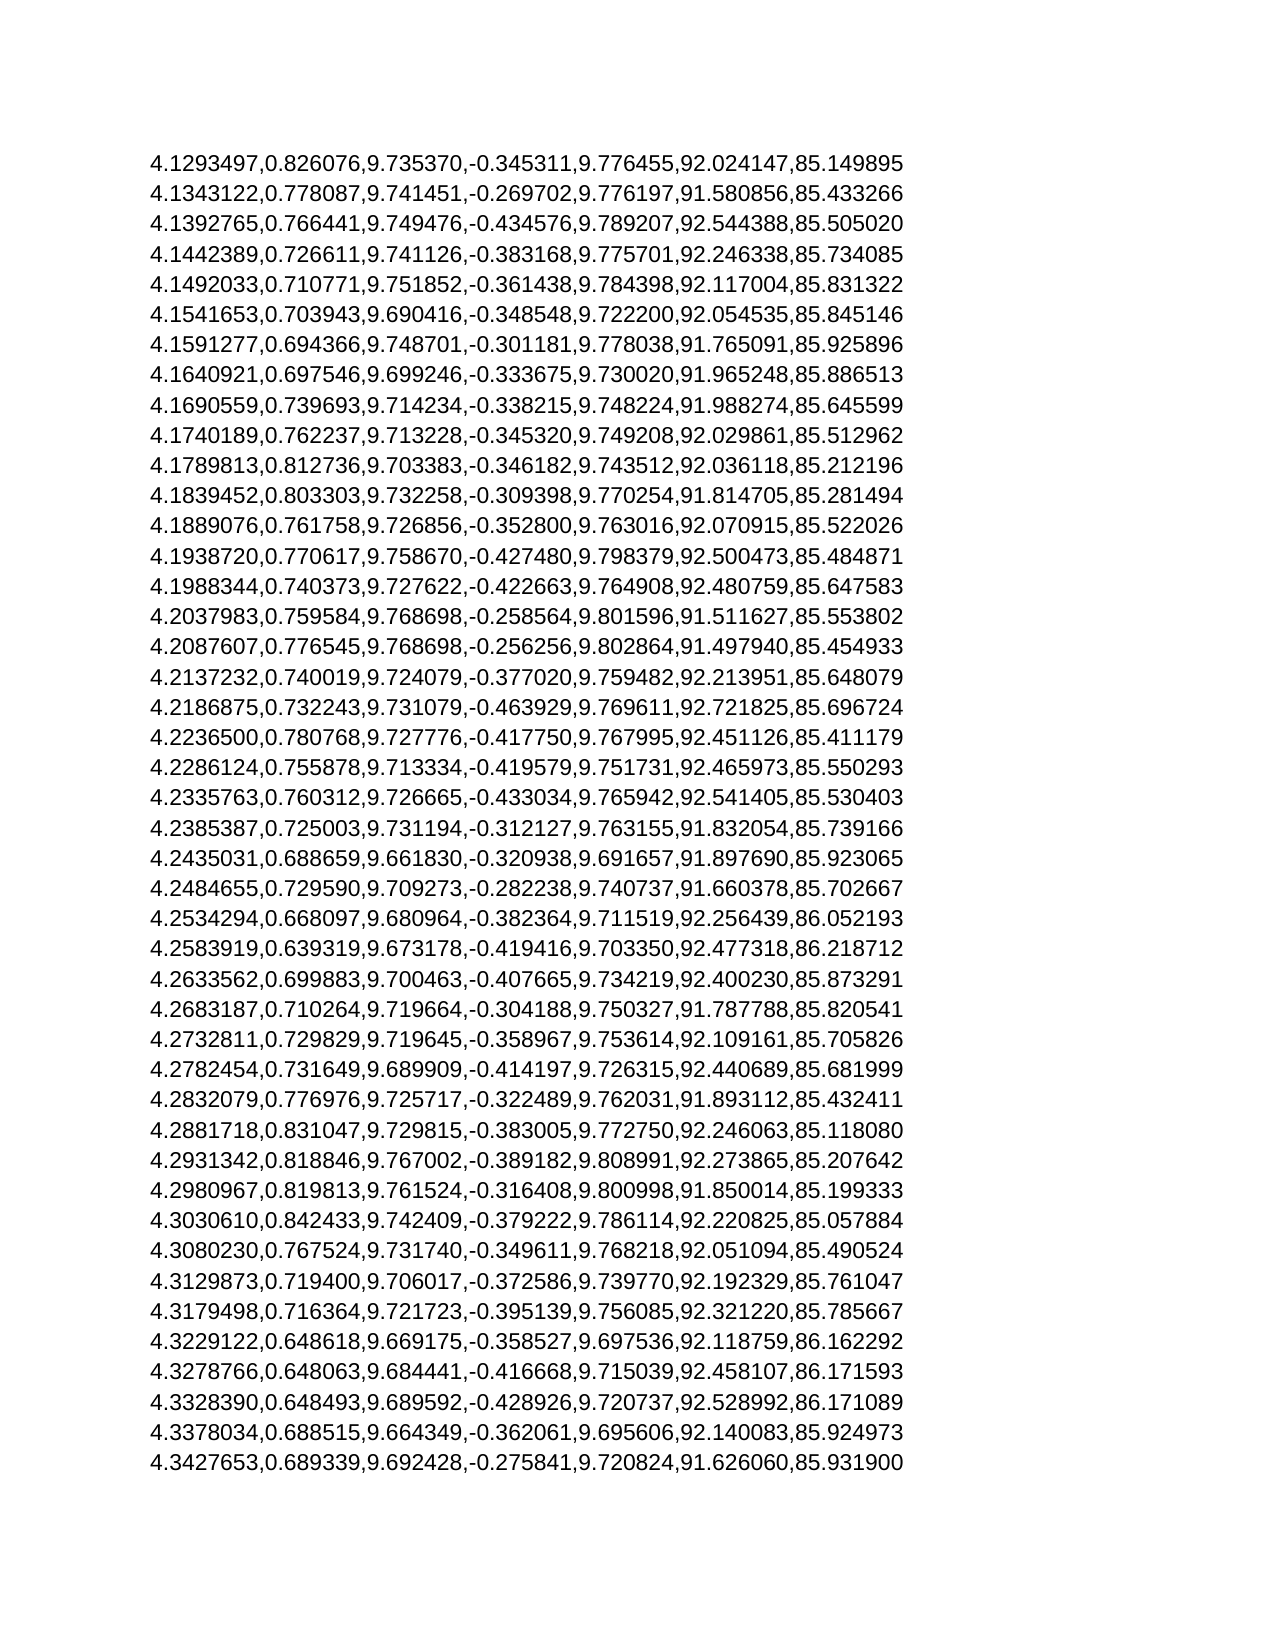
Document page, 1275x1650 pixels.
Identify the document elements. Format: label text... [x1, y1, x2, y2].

text 4.3129873,0.719400,9.706017,-0.372586,9.739770,92.192329,85.761047 [150, 1268, 1125, 1294]
text 4.1392765,0.766441,9.749476,-0.434576,9.789207,92.544388,85.505020 [150, 210, 1125, 237]
text 4.2534294,0.668097,9.680964,-0.382364,9.711519,92.256439,86.052193 [150, 905, 1125, 932]
text 4.1541653,0.703943,9.690416,-0.348548,9.722200,92.054535,85.845146 [150, 301, 1125, 327]
text 4.1889076,0.761758,9.726856,-0.352800,9.763016,92.070915,85.522026 [150, 512, 1125, 539]
text 4.1988344,0.740373,9.727622,-0.422663,9.764908,92.480759,85.647583 [150, 573, 1125, 599]
text 4.2633562,0.699883,9.700463,-0.407665,9.734219,92.400230,85.873291 [150, 966, 1125, 992]
text 4.1293497,0.826076,9.735370,-0.345311,9.776455,92.024147,85.149895 [150, 150, 1125, 176]
text 4.3179498,0.716364,9.721723,-0.395139,9.756085,92.321220,85.785667 [150, 1298, 1125, 1324]
text 4.3328390,0.648493,9.689592,-0.428926,9.720737,92.528992,86.171089 [150, 1388, 1125, 1415]
text 4.2087607,0.776545,9.768698,-0.256256,9.802864,91.497940,85.454933 [150, 633, 1125, 660]
text 4.1839452,0.803303,9.732258,-0.309398,9.770254,91.814705,85.281494 [150, 482, 1125, 509]
text 4.1442389,0.726611,9.741126,-0.383168,9.775701,92.246338,85.734085 [150, 241, 1125, 267]
text 4.2435031,0.688659,9.661830,-0.320938,9.691657,91.897690,85.923065 [150, 845, 1125, 871]
text 4.3080230,0.767524,9.731740,-0.349611,9.768218,92.051094,85.490524 [150, 1237, 1125, 1264]
text 4.3229122,0.648618,9.669175,-0.358527,9.697536,92.118759,86.162292 [150, 1328, 1125, 1354]
text 4.2484655,0.729590,9.709273,-0.282238,9.740737,91.660378,85.702667 [150, 875, 1125, 901]
text 4.1343122,0.778087,9.741451,-0.269702,9.776197,91.580856,85.433266 [150, 180, 1125, 207]
text 4.1690559,0.739693,9.714234,-0.338215,9.748224,91.988274,85.645599 [150, 392, 1125, 418]
text 4.2683187,0.710264,9.719664,-0.304188,9.750327,91.787788,85.820541 [150, 996, 1125, 1022]
text 4.2286124,0.755878,9.713334,-0.419579,9.751731,92.465973,85.550293 [150, 754, 1125, 781]
text 4.1492033,0.710771,9.751852,-0.361438,9.784398,92.117004,85.831322 [150, 271, 1125, 297]
text 4.2931342,0.818846,9.767002,-0.389182,9.808991,92.273865,85.207642 [150, 1147, 1125, 1173]
text 4.1740189,0.762237,9.713228,-0.345320,9.749208,92.029861,85.512962 [150, 422, 1125, 448]
text 4.2385387,0.725003,9.731194,-0.312127,9.763155,91.832054,85.739166 [150, 814, 1125, 841]
text 4.1938720,0.770617,9.758670,-0.427480,9.798379,92.500473,85.484871 [150, 543, 1125, 569]
text 4.2881718,0.831047,9.729815,-0.383005,9.772750,92.246063,85.118080 [150, 1117, 1125, 1143]
text 4.2186875,0.732243,9.731079,-0.463929,9.769611,92.721825,85.696724 [150, 694, 1125, 720]
text 4.2980967,0.819813,9.761524,-0.316408,9.800998,91.850014,85.199333 [150, 1177, 1125, 1203]
text 4.2832079,0.776976,9.725717,-0.322489,9.762031,91.893112,85.432411 [150, 1086, 1125, 1113]
text 4.1591277,0.694366,9.748701,-0.301181,9.778038,91.765091,85.925896 [150, 331, 1125, 358]
text 4.1640921,0.697546,9.699246,-0.333675,9.730020,91.965248,85.886513 [150, 361, 1125, 388]
text 4.3378034,0.688515,9.664349,-0.362061,9.695606,92.140083,85.924973 [150, 1419, 1125, 1445]
text 4.2732811,0.729829,9.719645,-0.358967,9.753614,92.109161,85.705826 [150, 1026, 1125, 1052]
text 4.3030610,0.842433,9.742409,-0.379222,9.786114,92.220825,85.057884 [150, 1207, 1125, 1234]
text 4.2782454,0.731649,9.689909,-0.414197,9.726315,92.440689,85.681999 [150, 1056, 1125, 1083]
text 4.2335763,0.760312,9.726665,-0.433034,9.765942,92.541405,85.530403 [150, 784, 1125, 811]
text 4.2236500,0.780768,9.727776,-0.417750,9.767995,92.451126,85.411179 [150, 724, 1125, 750]
text 4.2037983,0.759584,9.768698,-0.258564,9.801596,91.511627,85.553802 [150, 603, 1125, 629]
text 4.3278766,0.648063,9.684441,-0.416668,9.715039,92.458107,86.171593 [150, 1358, 1125, 1385]
text 4.2137232,0.740019,9.724079,-0.377020,9.759482,92.213951,85.648079 [150, 663, 1125, 690]
text 4.1789813,0.812736,9.703383,-0.346182,9.743512,92.036118,85.212196 [150, 452, 1125, 478]
text 4.2583919,0.639319,9.673178,-0.419416,9.703350,92.477318,86.218712 [150, 935, 1125, 962]
text 4.3427653,0.689339,9.692428,-0.275841,9.720824,91.626060,85.931900 [150, 1449, 1125, 1475]
